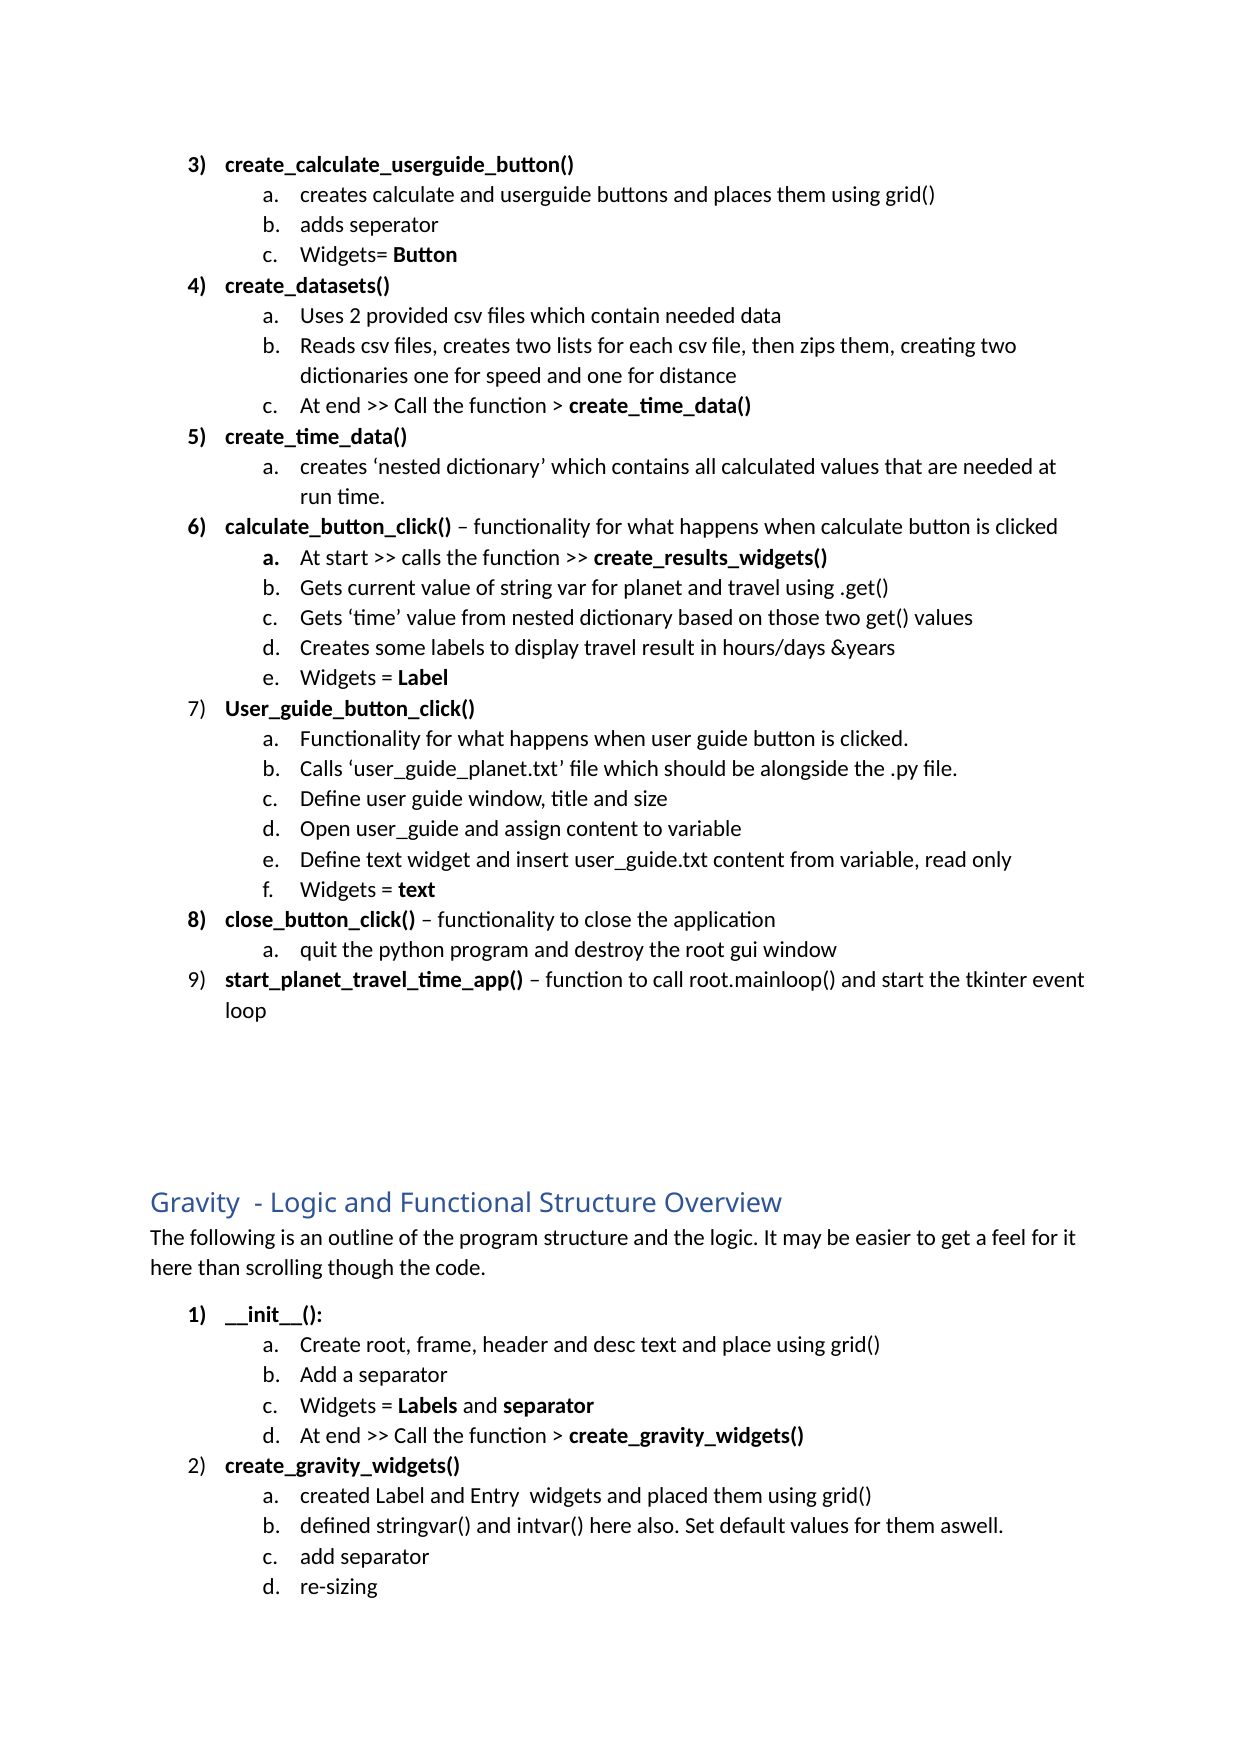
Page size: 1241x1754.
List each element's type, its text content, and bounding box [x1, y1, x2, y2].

list At start >> calls the function >> create_results_widgets() [262, 543, 1090, 571]
list At end >> Call the function > create_time_data() [262, 392, 1090, 420]
list Create root, frame, header and desc text and place using grid() [262, 1330, 1090, 1358]
list creates ‘nested dictionary’ which contains all calculated values that are needed at run time. [262, 452, 1090, 510]
list User_guide_button_click() [187, 694, 1090, 722]
list create_time_data() [187, 422, 1090, 450]
list create_calculate_userguide_button() [187, 150, 1090, 178]
list Uses 2 provided csv files which contain needed data [262, 301, 1090, 329]
list __init__(): [187, 1300, 1090, 1328]
list defined stringvar() and intvar() here also. Set default values for them aswell. [262, 1512, 1090, 1540]
list close_button_click() – functionality to close the application [187, 905, 1090, 933]
list Reads csv files, creates two lists for each csv file, then zips them, creating two dictionaries one for speed and one for distance [262, 331, 1090, 389]
list adds seperator [262, 210, 1090, 238]
list Widgets = Label [262, 663, 1090, 692]
list quit the python program and destroy the root gui window [262, 935, 1090, 963]
list created Label and Entry widgets and placed them using grid() [262, 1481, 1090, 1509]
list Define user guide window, title and size [262, 784, 1090, 812]
list Functionality for what happens when user guide button is clicked. [262, 724, 1090, 752]
list re-sizing [262, 1572, 1090, 1600]
list Open user_guide and assign content to variable [262, 814, 1090, 843]
list add separator [262, 1542, 1090, 1570]
list creates calculate and userguide buttons and places them using grid() [262, 180, 1090, 208]
list Add a separator [262, 1361, 1090, 1389]
list At end >> Call the function > create_gravity_widgets() [262, 1421, 1090, 1449]
list Creates some labels to display travel result in hours/days &years [262, 633, 1090, 661]
list Widgets = text [262, 875, 1090, 903]
list Widgets= Button [262, 241, 1090, 269]
text The following is an outline of the program structure and the logic. It may be easier to get a feel for it here than scrolling though the code. [150, 1223, 1090, 1281]
list start_planet_travel_time_app() – function to call root.mainloop() and start the tkinter event loop [187, 966, 1090, 1024]
list calculate_button_click() – functionality for what happens when calculate button is clicked [187, 512, 1090, 541]
list Gets current value of string var for planet and travel using .get() [262, 573, 1090, 601]
list create_datasets() [187, 271, 1090, 299]
list create_gravity_widgets() [187, 1451, 1090, 1479]
list Define text widget and insert user_guide.txt content from variable, read only [262, 845, 1090, 873]
list Gets ‘time’ value from nested dictionary based on those two get() values [262, 603, 1090, 631]
list Widgets = Labels and separator [262, 1391, 1090, 1419]
subtitle Gravity - Logic and Functional Structure Overview [150, 1183, 1090, 1220]
list Calls ‘user_guide_planet.txt’ file which should be alongside the .py file. [262, 754, 1090, 782]
